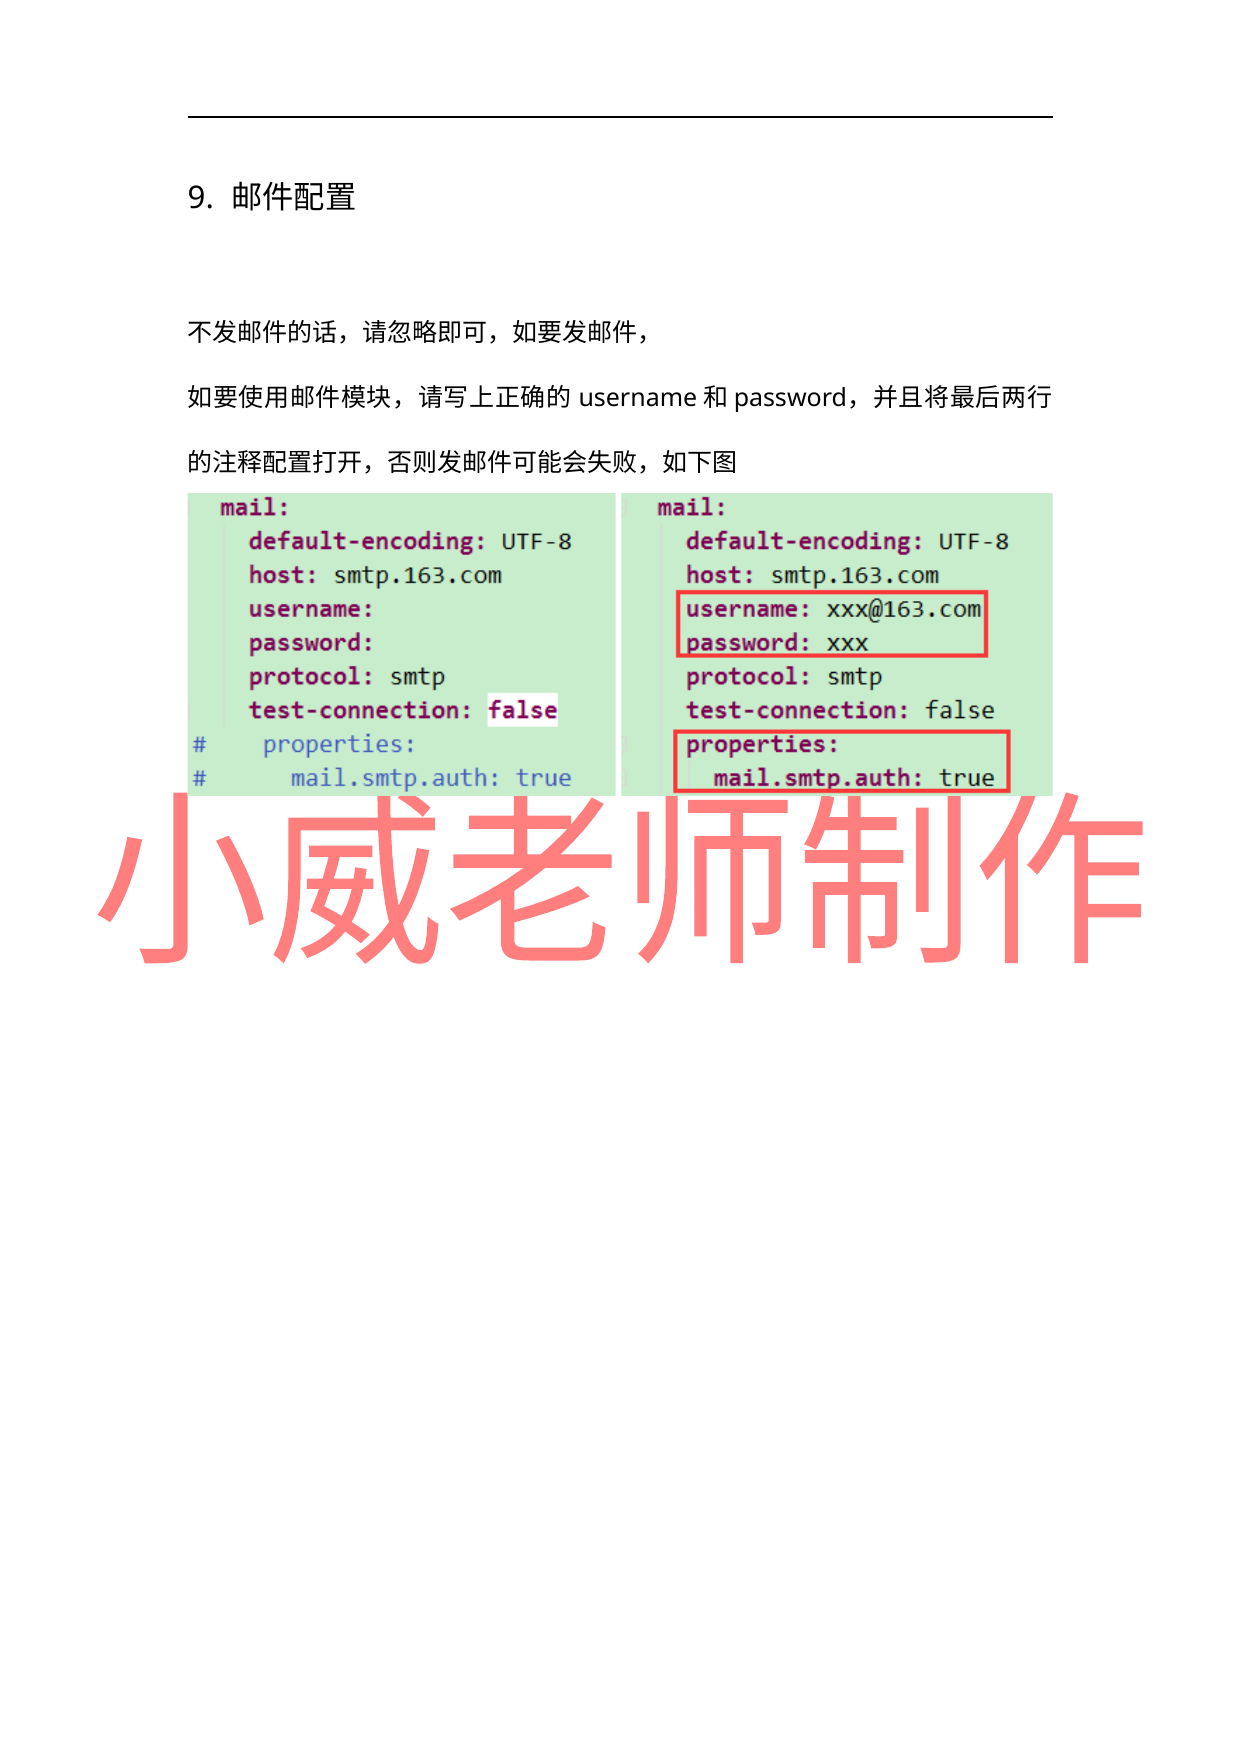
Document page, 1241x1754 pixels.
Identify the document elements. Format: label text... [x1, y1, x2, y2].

picture [187, 493, 1053, 796]
text 如要使用邮件模块，请写上正确的username和password，并且将最后两行的注释配置打开，否则发邮件可能会失败，如下图 [187, 363, 1053, 493]
subtitle 邮件配置 [187, 162, 1053, 227]
text 不发邮件的话，请忽略即可，如要发邮件， [187, 298, 1053, 363]
